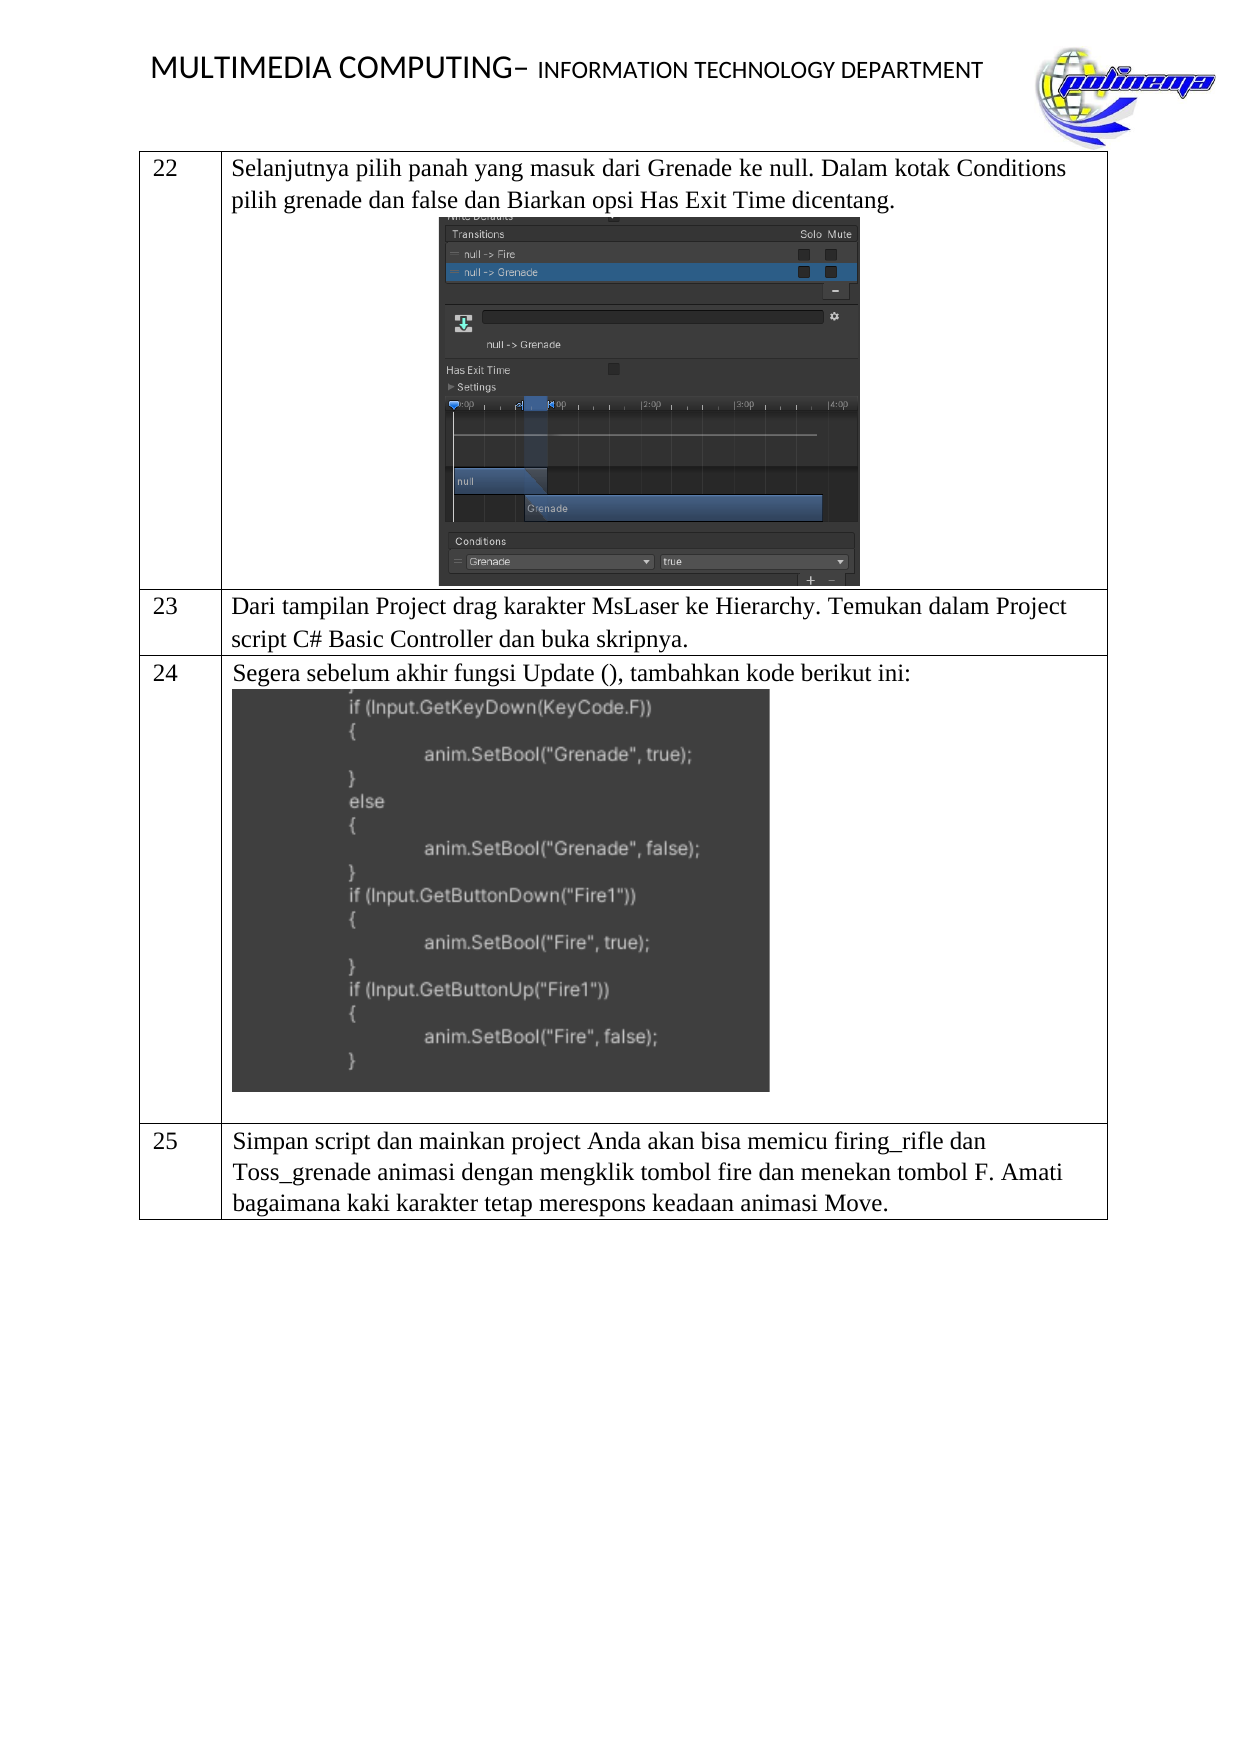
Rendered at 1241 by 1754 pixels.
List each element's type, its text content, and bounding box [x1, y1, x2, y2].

picture [232, 689, 770, 1092]
picture [1034, 46, 1216, 150]
picture [438, 217, 860, 586]
table_cell Simpan script dan mainkan project Anda akan bisa memicu firing_rifle dan Toss_grenade animasi dengan mengklik tombol fire dan menekan tombol F. Amati bagaimana kaki karakter tetap merespons keadaan animasi Move. [222, 1124, 1107, 1219]
table_cell Selanjutnya pilih panah yang masuk dari Grenade ke null. Dalam kotak Conditions pilih grenade dan false dan Biarkan opsi Has Exit Time dicentang. [222, 152, 1107, 589]
table_cell Segera sebelum akhir fungsi Update (), tambahkan kode berikut ini: [222, 656, 1107, 1123]
table_cell Dari tampilan Project drag karakter MsLaser ke Hierarchy. Temukan dalam Project script C# Basic Controller dan buka skripnya. [222, 590, 1107, 655]
table_cell 22 [140, 152, 221, 589]
table_cell 24 [140, 656, 221, 1123]
table_cell 23 [140, 590, 221, 655]
table_cell 25 [140, 1124, 221, 1219]
